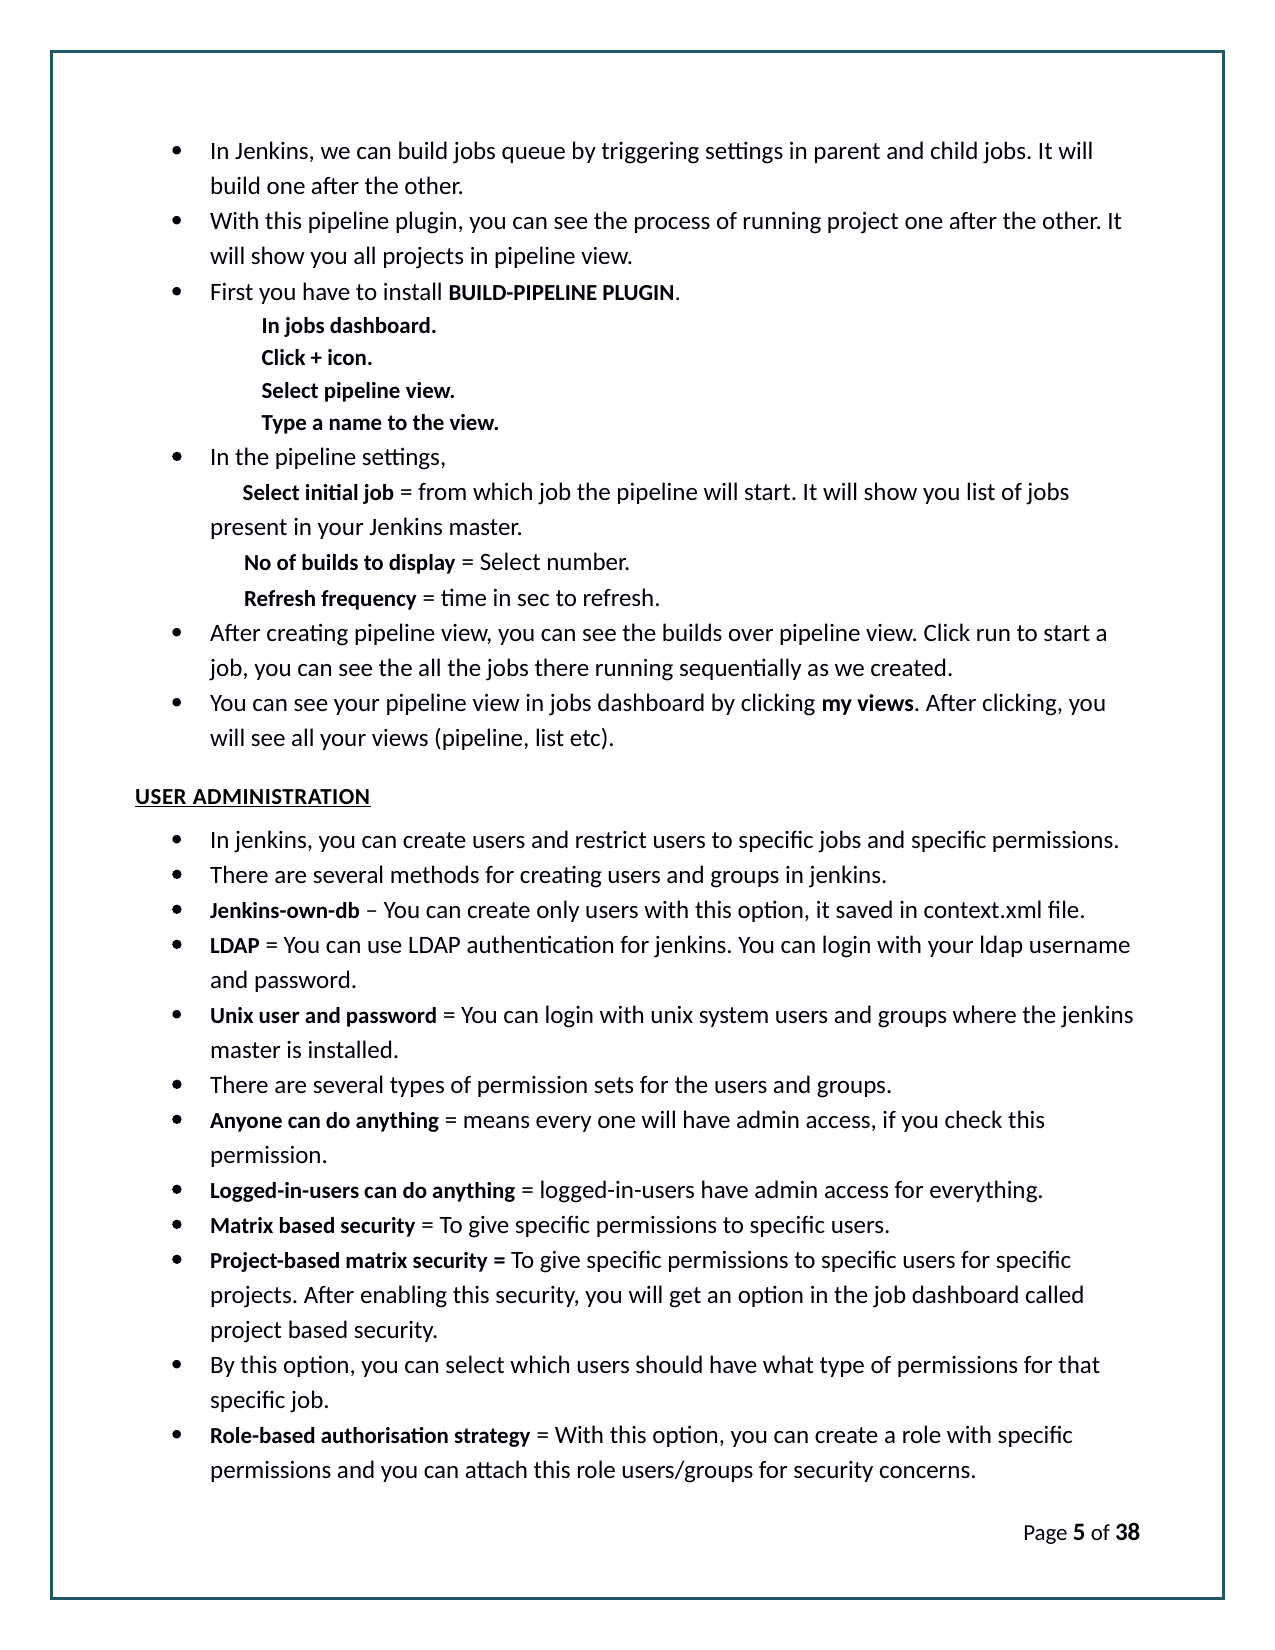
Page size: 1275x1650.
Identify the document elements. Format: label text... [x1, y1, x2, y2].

list LDAP = You can use LDAP authentication for jenkins. You can login with your ldap username and password. [172, 929, 1140, 994]
list After creating pipeline view, you can see the builds over pipeline view. Click run to start a job, you can see the all the jobs there running sequentially as we created. [172, 617, 1140, 682]
list Project-based matrix security = To give specific permissions to specific users for specific projects. After enabling this security, you will get an option in the job dashboard called project based security. [172, 1244, 1140, 1344]
list In Jenkins, we can build jobs queue by triggering settings in parent and child jobs. It will build one after the other. [172, 135, 1140, 201]
list Type a name to the view. [210, 408, 1140, 436]
text USER ADMINISTRATION [135, 782, 1140, 810]
list Role-based authorisation strategy = With this option, you can create a role with specific permissions and you can attach this role users/groups for security concerns. [172, 1419, 1140, 1484]
list By this option, you can select which users should have what type of permissions for that specific job. [172, 1349, 1140, 1414]
list No of builds to display = Select number. [210, 547, 1140, 577]
list In jobs dashboard. [210, 311, 1140, 339]
list Anyone can do anything = means every one will have admin access, if you check this permission. [172, 1104, 1140, 1169]
list First you have to install BUILD-PIPELINE PLUGIN. [172, 276, 1140, 306]
list With this pipeline plugin, you can see the process of running project one after the other. It will show you all projects in pipeline view. [172, 205, 1140, 271]
list Matrix based security = To give specific permissions to specific users. [172, 1209, 1140, 1239]
list Select pipeline view. [210, 376, 1140, 404]
list Unix user and password = You can login with unix system users and groups where the jenkins master is installed. [172, 999, 1140, 1064]
list Jenkins-own-db – You can create only users with this option, it saved in context.xml file. [172, 894, 1140, 924]
list Logged-in-users can do anything = logged-in-users have admin access for everything. [172, 1174, 1140, 1204]
list Select initial job = from which job the pipeline will start. It will show you list of jobs present in your Jenkins master. [210, 476, 1140, 542]
list Refresh frequency = time in sec to refresh. [210, 582, 1140, 612]
list In jenkins, you can create users and restrict users to specific jobs and specific permissions. [172, 824, 1140, 854]
list In the pipeline settings, [172, 441, 1140, 471]
list Click + icon. [210, 343, 1140, 371]
list You can see your pipeline view in jobs dashboard by clicking my views. After clicking, you will see all your views (pipeline, list etc). [172, 687, 1140, 752]
list There are several types of permission sets for the users and groups. [172, 1069, 1140, 1099]
list There are several methods for creating users and groups in jenkins. [172, 859, 1140, 889]
